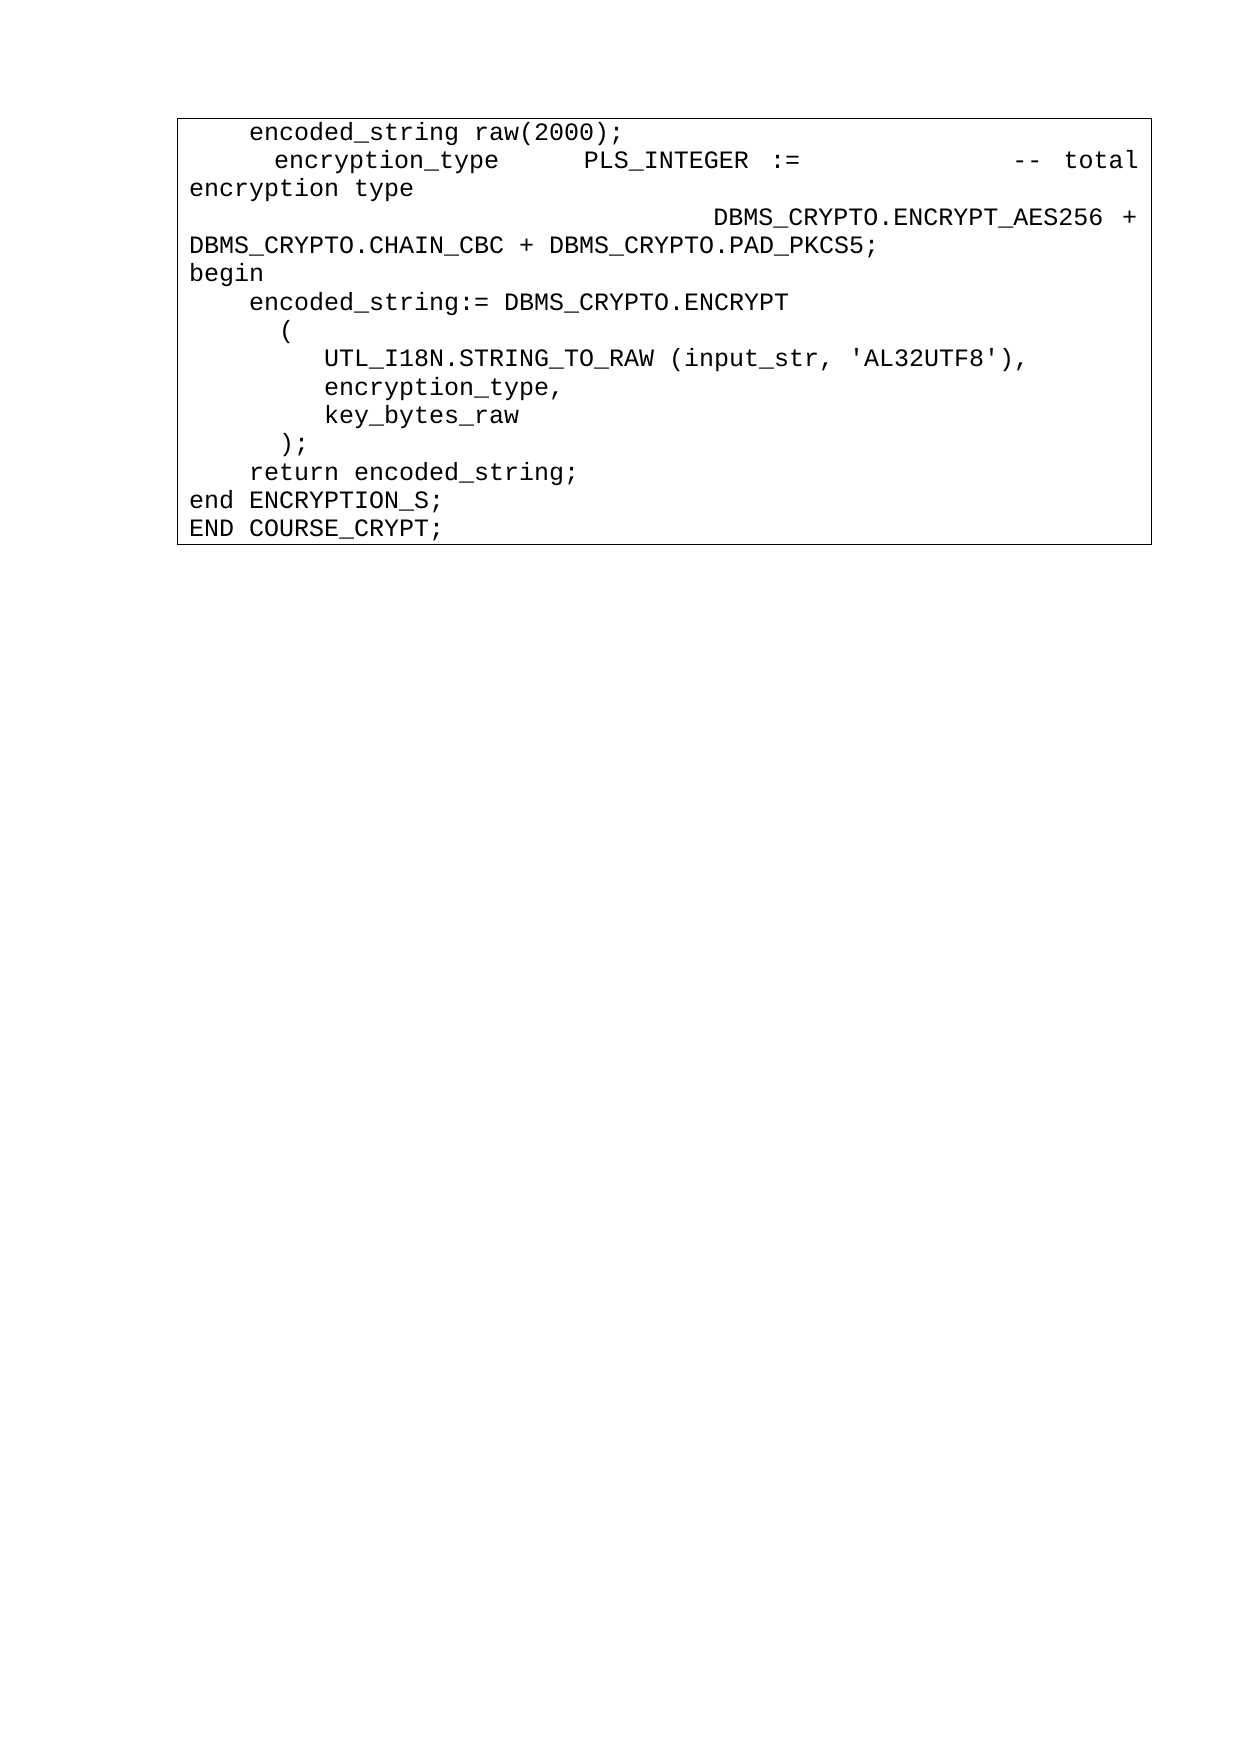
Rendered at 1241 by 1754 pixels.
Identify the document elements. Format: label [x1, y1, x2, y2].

table_header [178, 119, 1151, 544]
